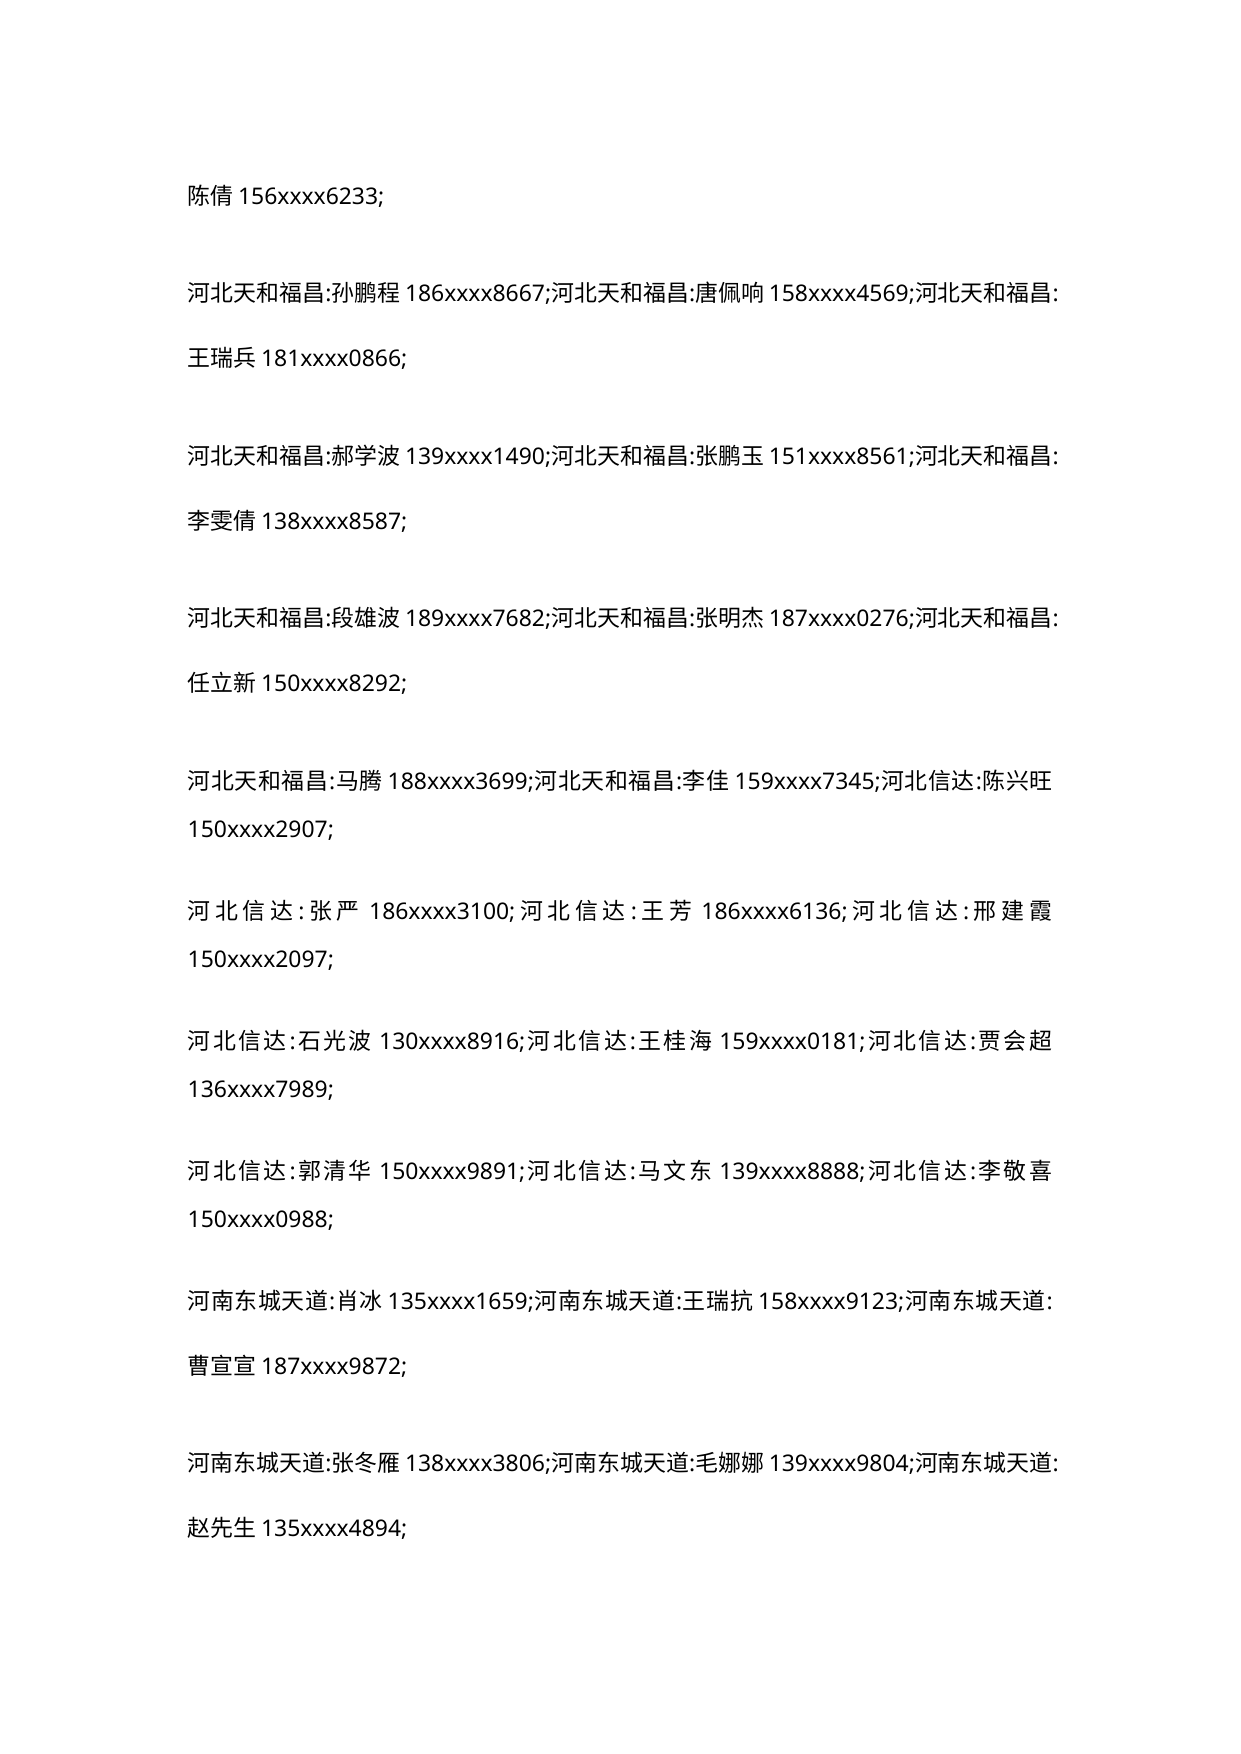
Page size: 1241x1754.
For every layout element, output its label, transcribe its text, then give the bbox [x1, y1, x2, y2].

text 河北信达:张严186xxxx3100;河北信达:王芳186xxxx6136;河北信达:邢建霞150xxxx2097; [187, 877, 1053, 974]
text 河南东城天道:张冬雁138xxxx3806;河南东城天道:毛娜娜139xxxx9804;河南东城天道:赵先生135xxxx4894; [187, 1429, 1053, 1559]
text 河北信达:石光波130xxxx8916;河北信达:王桂海159xxxx0181;河北信达:贾会超136xxxx7989; [187, 1007, 1053, 1104]
text 河北天和福昌:段雄波189xxxx7682;河北天和福昌:张明杰187xxxx0276;河北天和福昌:任立新150xxxx8292; [187, 584, 1053, 714]
text 河北信达:郭清华150xxxx9891;河北信达:马文东139xxxx8888;河北信达:李敬喜150xxxx0988; [187, 1137, 1053, 1234]
text 河北天和福昌:孙鹏程186xxxx8667;河北天和福昌:唐佩响158xxxx4569;河北天和福昌:王瑞兵181xxxx0866; [187, 259, 1053, 389]
text 河南东城天道:肖冰135xxxx1659;河南东城天道:王瑞抗158xxxx9123;河南东城天道:曹宣宣187xxxx9872; [187, 1267, 1053, 1397]
text 河北天和福昌:马腾188xxxx3699;河北天和福昌:李佳159xxxx7345;河北信达:陈兴旺150xxxx2907; [187, 747, 1053, 844]
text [187, 162, 1053, 227]
text 河北天和福昌:郝学波139xxxx1490;河北天和福昌:张鹏玉151xxxx8561;河北天和福昌:李雯倩138xxxx8587; [187, 422, 1053, 552]
